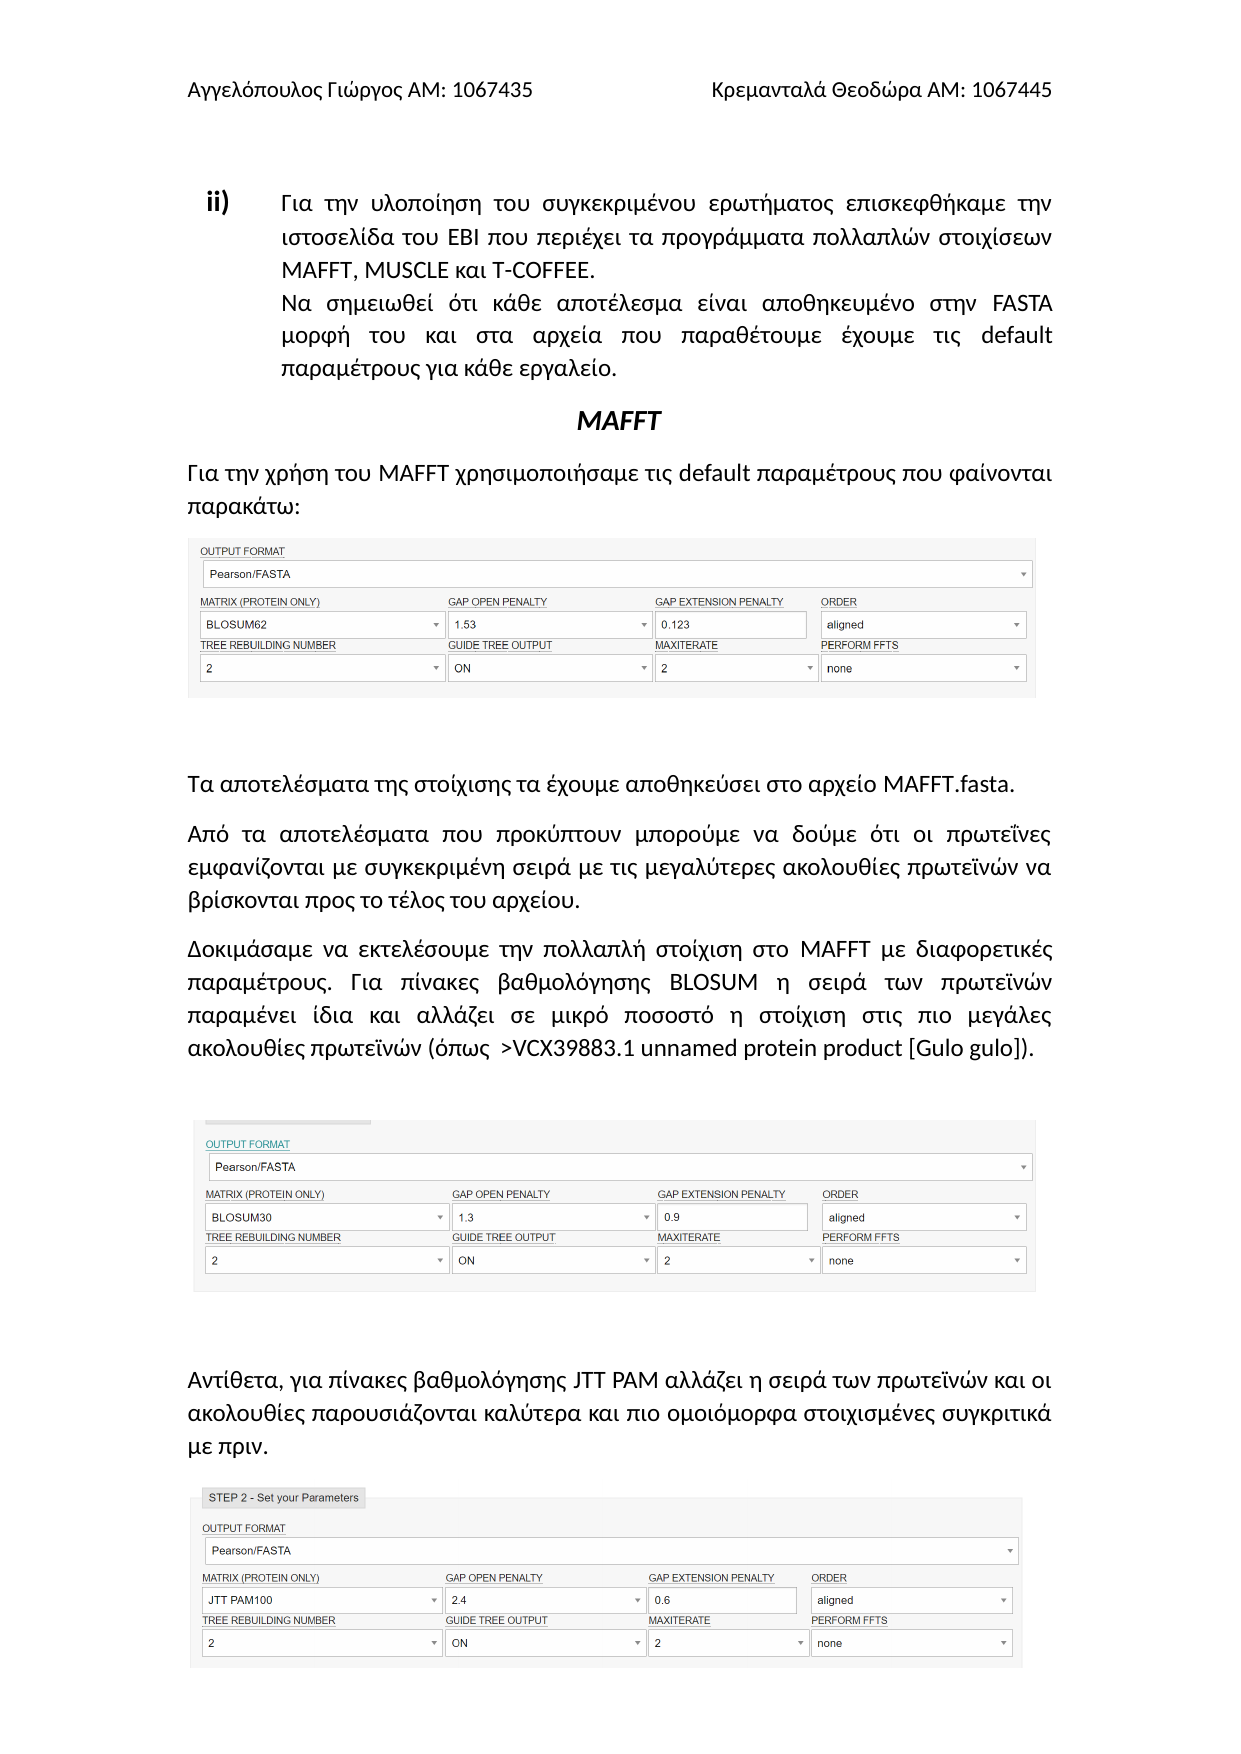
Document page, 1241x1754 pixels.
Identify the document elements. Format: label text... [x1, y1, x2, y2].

list Για την υλοποίηση του συγκεκριμένου ερωτήματος επισκεφθήκαμε την ιστοσελίδα του EBI που περιέχει τα προγράμματα πολλαπλών στοιχίσεων MAFFT, MUSCLE και T-COFFEE. [206, 183, 1053, 284]
text Από τα αποτελέσματα που προκύπτουν μπορούμε να δούμε ότι οι πρωτεΐνες εμφανίζονται με συγκεκριμένη σειρά με τις μεγαλύτερες ακολουθίες πρωτεϊνών να βρίσκονται προς το τέλος του αρχείου. [187, 818, 1053, 914]
picture [187, 538, 1053, 698]
list Να σημειωθεί ότι κάθε αποτέλεσμα είναι αποθηκευμένο στην FASTA μορφή του και στα αρχεία που παραθέτουμε έχουμε τις default παραμέτρους για κάθε εργαλείο. [281, 287, 1053, 383]
text MAFFT [187, 402, 1053, 438]
text Τα αποτελέσματα της στοίχισης τα έχουμε αποθηκεύσει στο αρχείο MAFFT.fasta. [187, 769, 1053, 799]
text Για την χρήση του MAFFT χρησιμοποιήσαμε τις default παραμέτρους που φαίνονται παρακάτω: [187, 457, 1053, 521]
picture [170, 1479, 1036, 1668]
text Δοκιμάσαμε να εκτελέσουμε την πολλαπλή στοίχιση στο MAFFT με διαφορετικές παραμέτρους. Για πίνακες βαθμολόγησης BLOSUM η σειρά των πρωτεϊνών παραμένει ίδια και αλλάζει σε μικρό ποσοστό η στοίχιση στις πιο μεγάλες ακολουθίες πρωτεϊνών (όπως >VCX39883.1 unnamed protein product [Gulo gulo]). [187, 934, 1053, 1063]
text Αντίθετα, για πίνακες βαθμολόγησης JTT PAM αλλάζει η σειρά των πρωτεϊνών και οι ακολουθίες παρουσιάζονται καλύτερα και πιο ομοιόμορφα στοιχισμένες συγκριτικά με πριν. [187, 1364, 1053, 1460]
picture [176, 1120, 1042, 1293]
